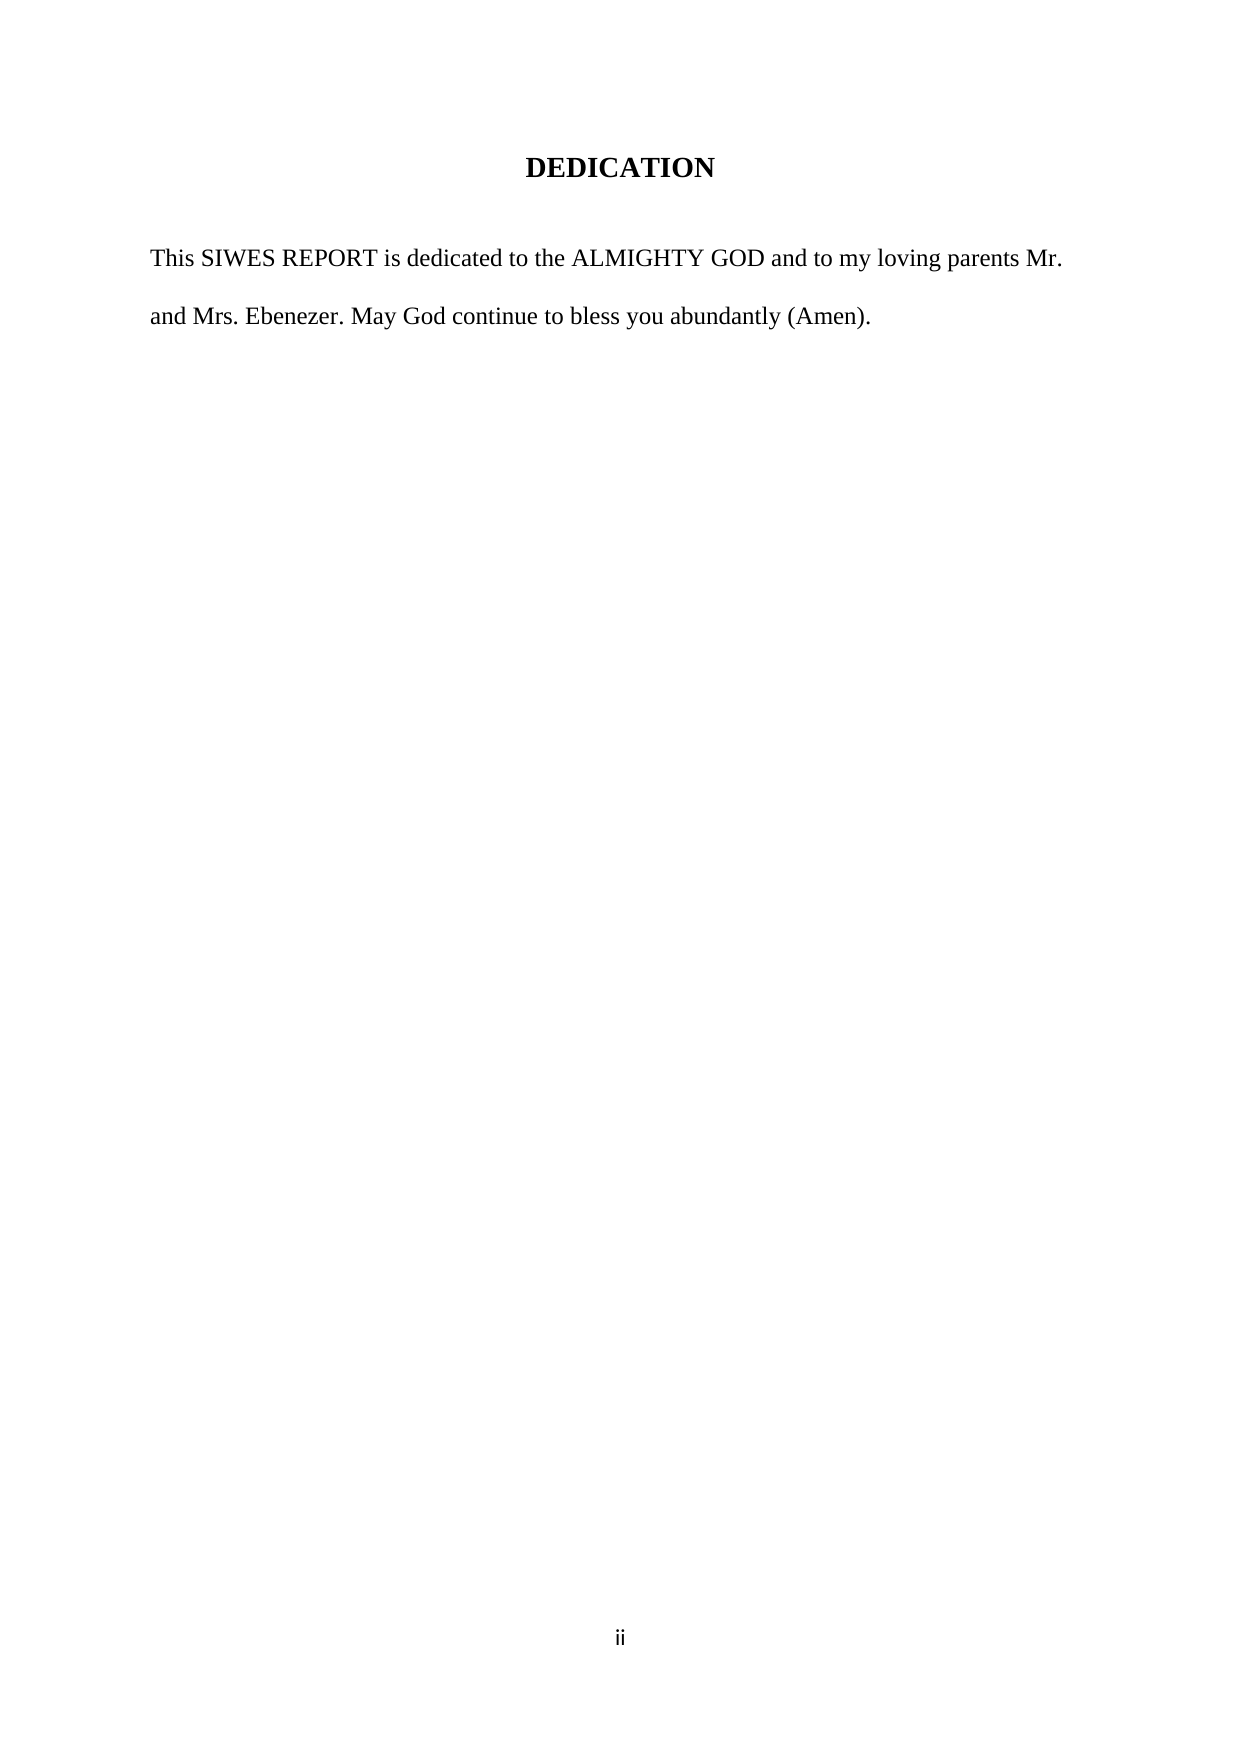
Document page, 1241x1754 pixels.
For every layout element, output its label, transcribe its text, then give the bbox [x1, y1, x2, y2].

text DEDICATION [150, 150, 1090, 183]
text This SIWES REPORT is dedicated to the ALMIGHTY GOD and to my loving parents Mr. and Mrs. Ebenezer. May God continue to bless you abundantly (Amen). [150, 243, 1090, 330]
